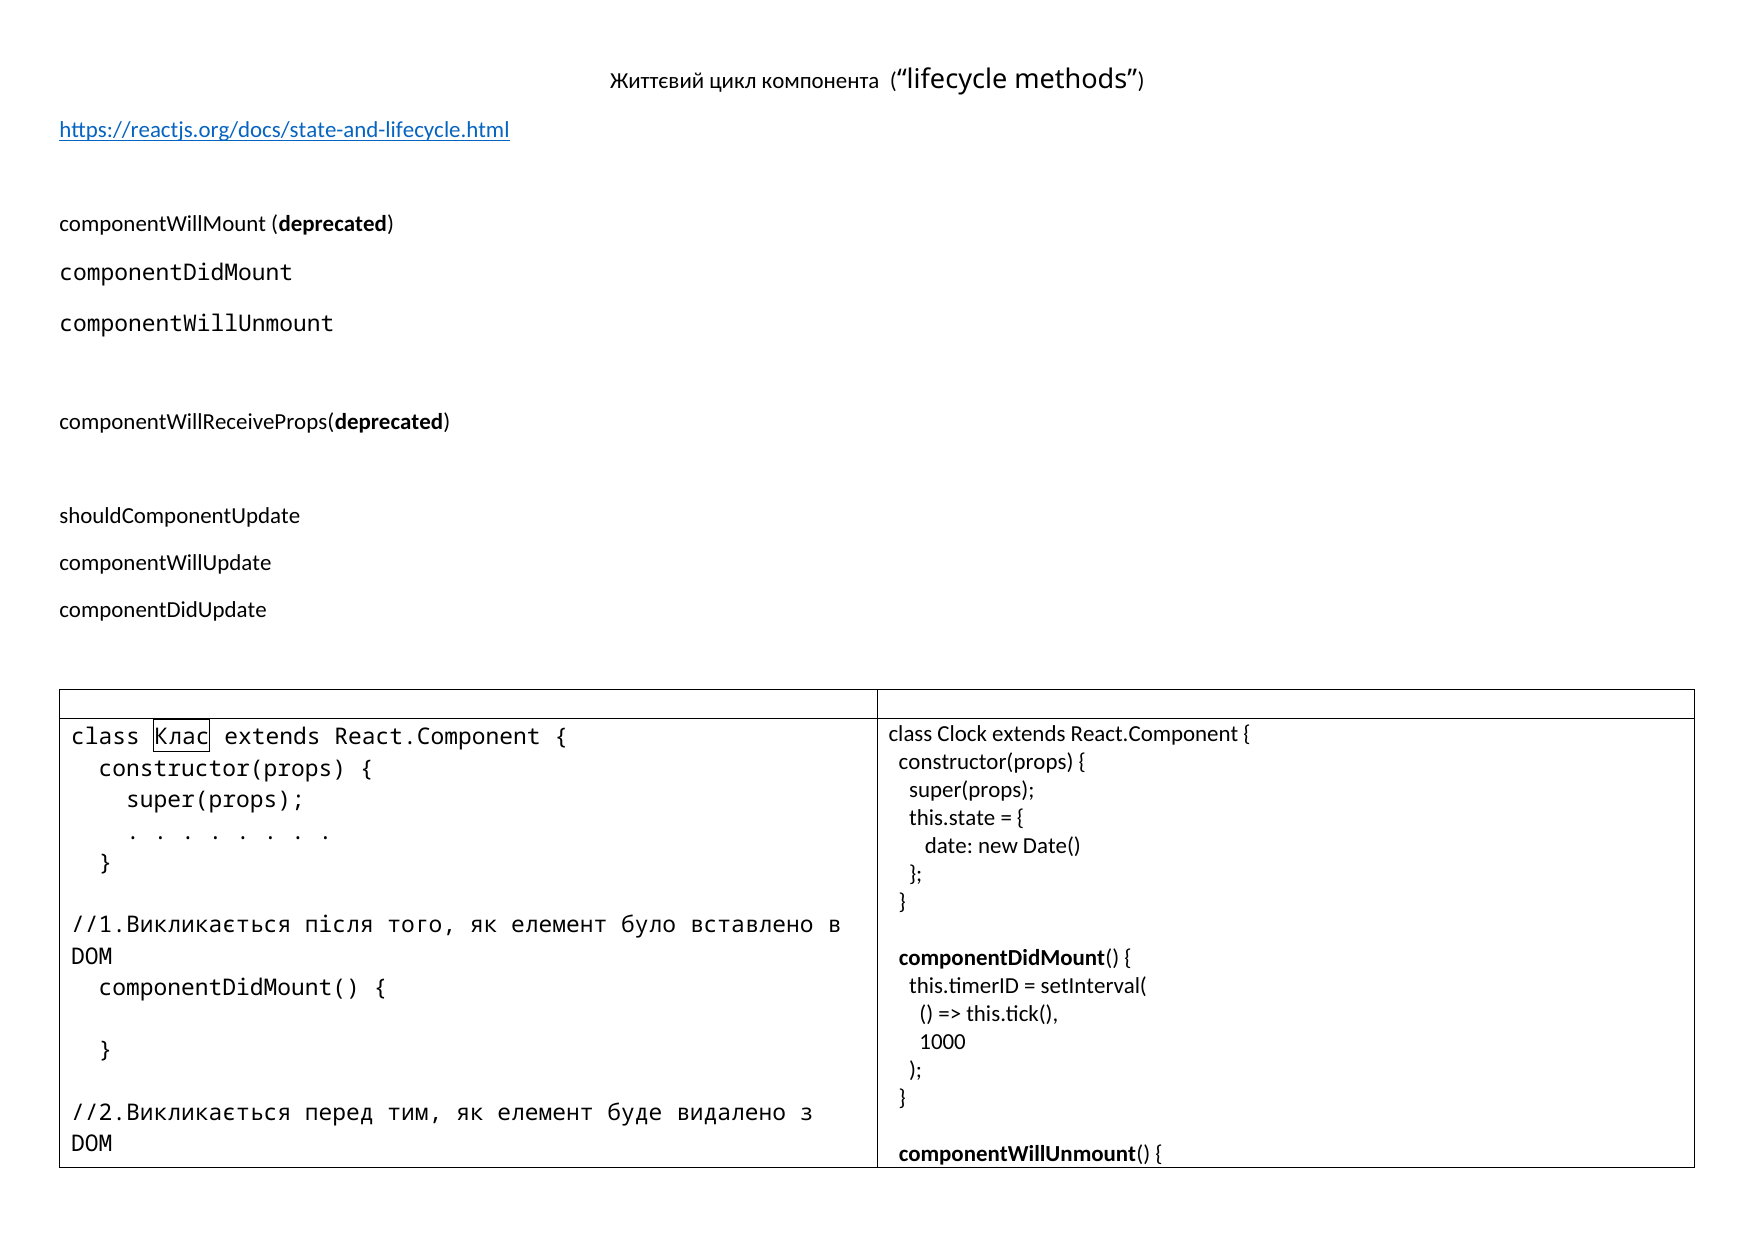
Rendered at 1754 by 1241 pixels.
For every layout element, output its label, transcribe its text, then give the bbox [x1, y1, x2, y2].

text componentWillMount (deprecated) [59, 209, 1695, 237]
text componentWillReceiveProps(deprecated) [59, 407, 1695, 435]
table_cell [60, 719, 877, 1167]
text https://reactjs.org/docs/state-and-lifecycle.html [59, 116, 1695, 143]
text componentWillUnmount [59, 307, 1695, 338]
text componentWillUpdate [59, 548, 1695, 576]
table_header [878, 690, 1694, 718]
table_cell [878, 719, 1694, 1167]
text shouldComponentUpdate [59, 501, 1695, 529]
text Життєвий цикл компонента (“lifecycle methods”) [59, 59, 1695, 96]
text componentDidUpdate [59, 595, 1695, 623]
table_header [60, 690, 877, 718]
text componentDidMount [59, 256, 1695, 287]
